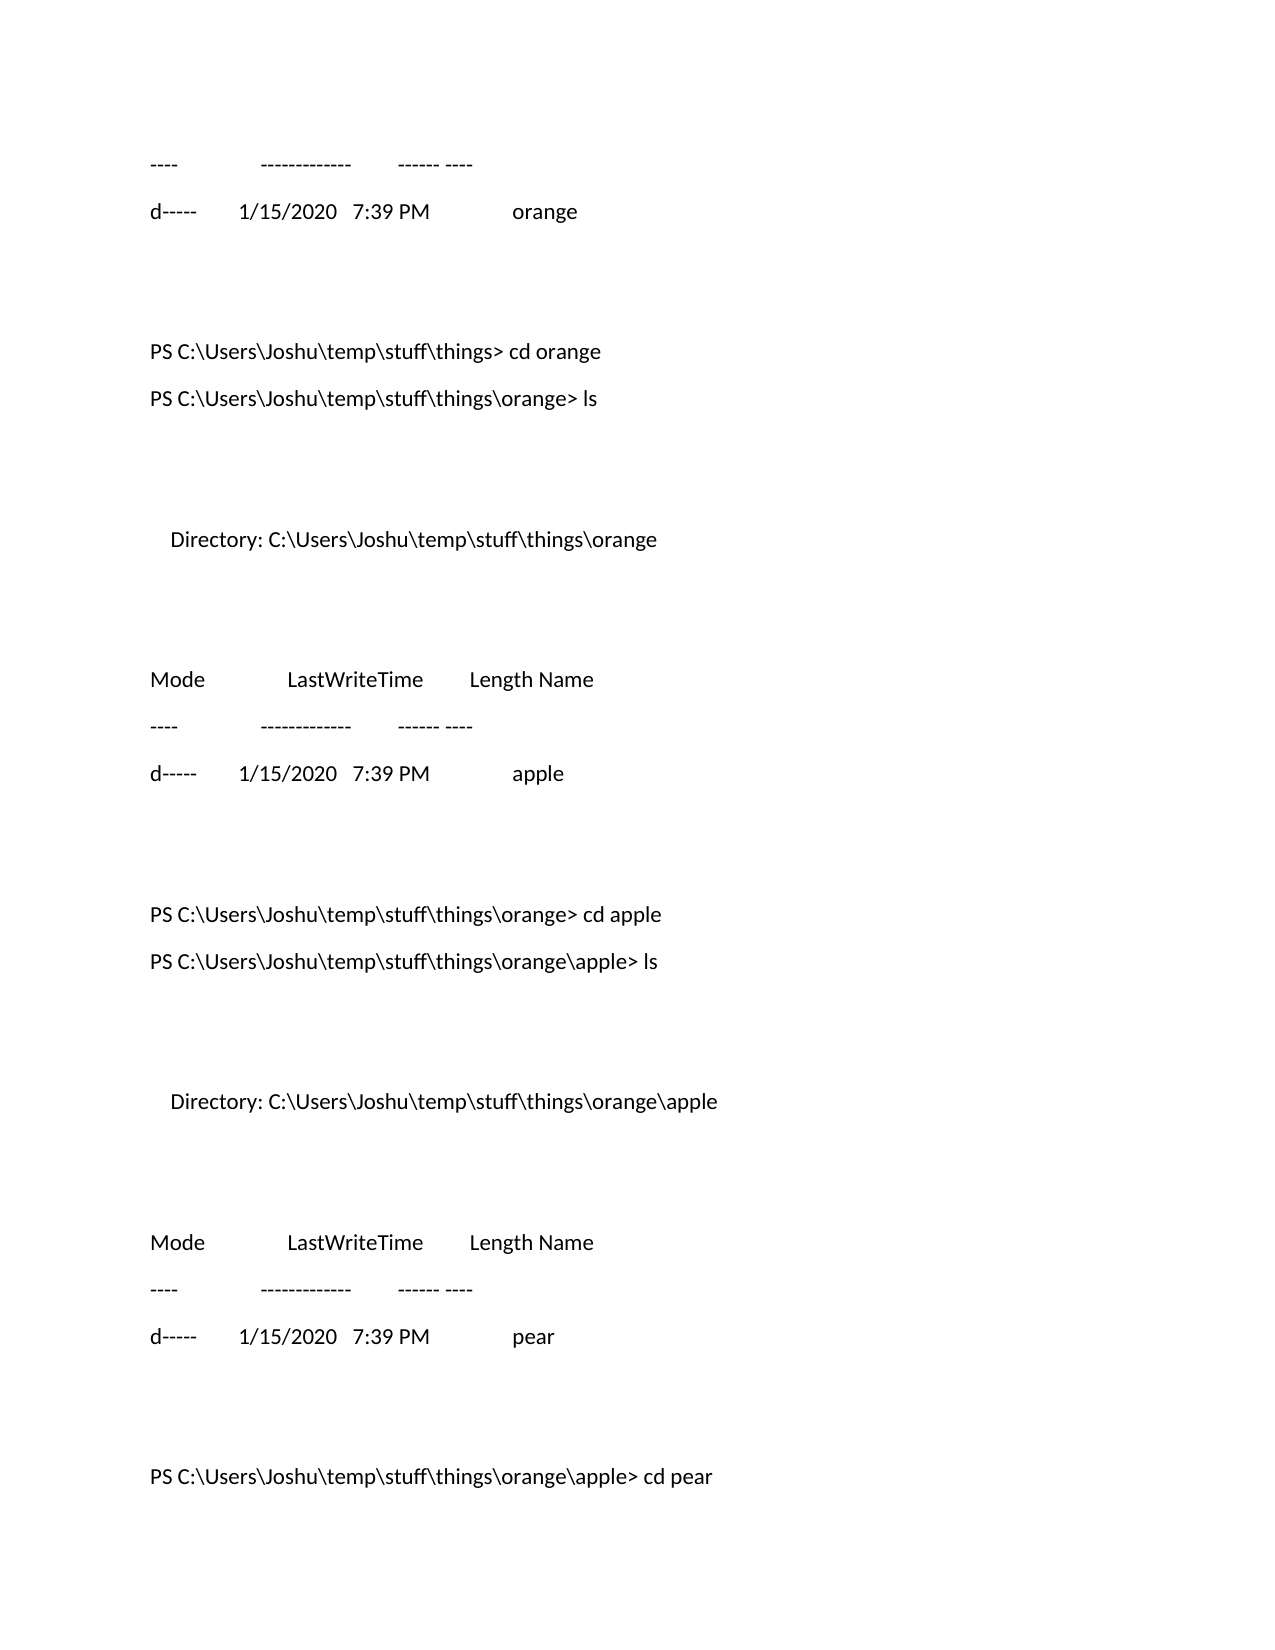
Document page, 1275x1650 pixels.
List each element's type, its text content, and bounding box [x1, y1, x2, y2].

text ---- ------------- ------ ---- [150, 150, 1125, 178]
text Directory: C:\Users\Joshu\temp\stuff\things\orange\apple [150, 1087, 1125, 1116]
text Mode LastWriteTime Length Name [150, 1228, 1125, 1256]
text d----- 1/15/2020 7:39 PM pear [150, 1322, 1125, 1350]
text PS C:\Users\Joshu\temp\stuff\things\orange\apple> ls [150, 947, 1125, 975]
text PS C:\Users\Joshu\temp\stuff\things\orange> ls [150, 384, 1125, 412]
text Directory: C:\Users\Joshu\temp\stuff\things\orange [150, 525, 1125, 553]
text ---- ------------- ------ ---- [150, 1275, 1125, 1303]
text d----- 1/15/2020 7:39 PM apple [150, 759, 1125, 787]
text PS C:\Users\Joshu\temp\stuff\things\orange\apple> cd pear [150, 1462, 1125, 1491]
text ---- ------------- ------ ---- [150, 712, 1125, 741]
text d----- 1/15/2020 7:39 PM orange [150, 197, 1125, 225]
text Mode LastWriteTime Length Name [150, 666, 1125, 694]
text PS C:\Users\Joshu\temp\stuff\things\orange> cd apple [150, 900, 1125, 928]
text PS C:\Users\Joshu\temp\stuff\things> cd orange [150, 337, 1125, 366]
